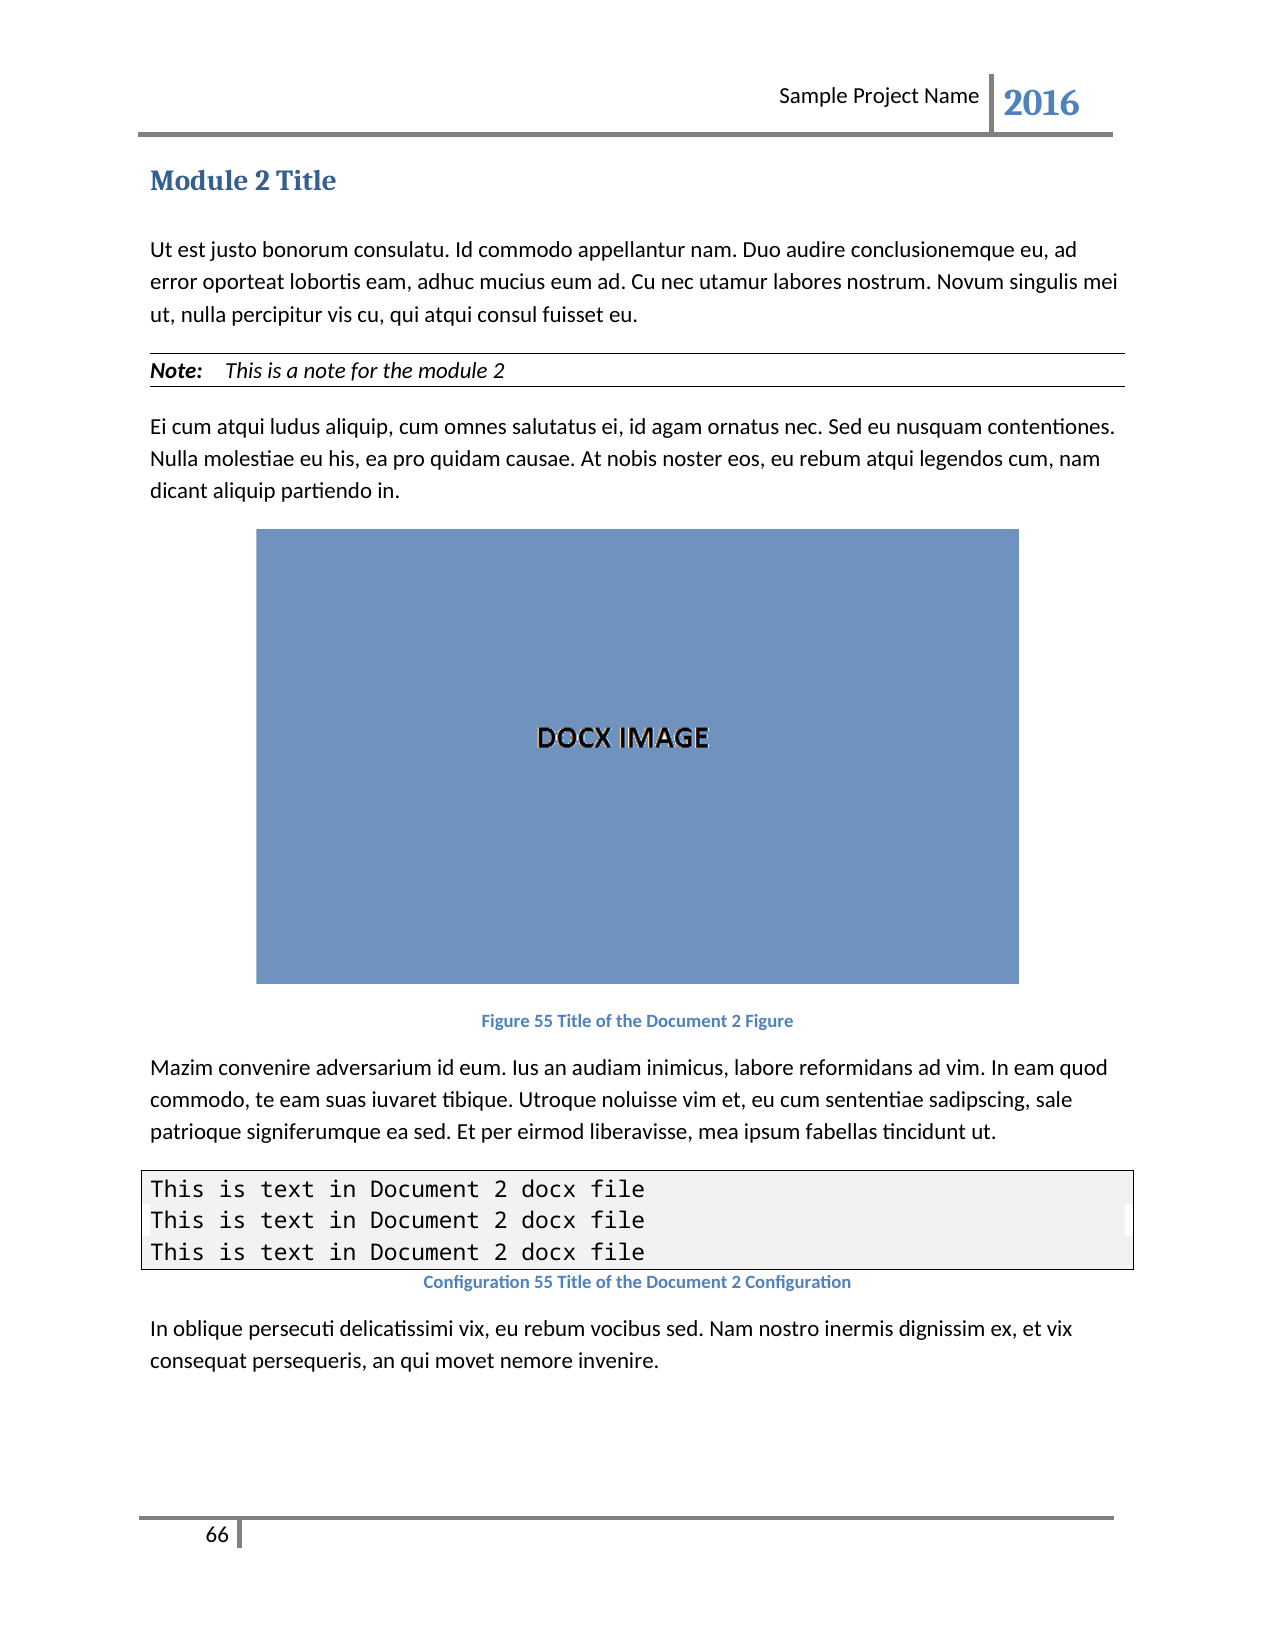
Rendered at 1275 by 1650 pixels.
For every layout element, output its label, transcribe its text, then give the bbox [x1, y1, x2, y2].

text Ut est justo bonorum consulatu. Id commodo appellantur nam. Duo audire conclusionemque eu, ad error oporteat lobortis eam, adhuc mucius eum ad. Cu nec utamur labores nostrum. Novum singulis mei ut, nulla percipitur vis cu, qui atqui consul fuisset eu. [150, 203, 1125, 328]
text Note: This is a note for the module 2 [150, 354, 1125, 386]
text Ei cum atqui ludus aliquip, cum omnes salutatus ei, id agam ornatus nec. Sed eu nusquam contentiones. Nulla molestiae eu his, ea pro quidam causae. At nobis noster eos, eu rebum atqui legendos cum, nam dicant aliquip partiendo in. [150, 412, 1125, 504]
text This is text in Document 2 docx file [142, 1171, 1133, 1204]
text This is text in Document 2 docx file [142, 1233, 1133, 1269]
text This is text in Document 2 docx file [150, 1204, 1125, 1233]
picture [256, 529, 1019, 984]
text In oblique persecuti delicatissimi vix, eu rebum vocibus sed. Nam nostro inermis dignissim ex, et vix consequat persequeris, an qui movet nemore invenire. [150, 1314, 1125, 1374]
subtitle Module 2 Title [150, 164, 1125, 198]
text Mazim convenire adversarium id eum. Ius an audiam inimicus, labore reformidans ad vim. In eam quod commodo, te eam suas iuvaret tibique. Utroque noluisse vim et, eu cum sententiae sadipscing, sale patrioque signiferumque ea sed. Et per eirmod liberavisse, mea ipsum fabellas tincidunt ut. [150, 1053, 1125, 1145]
